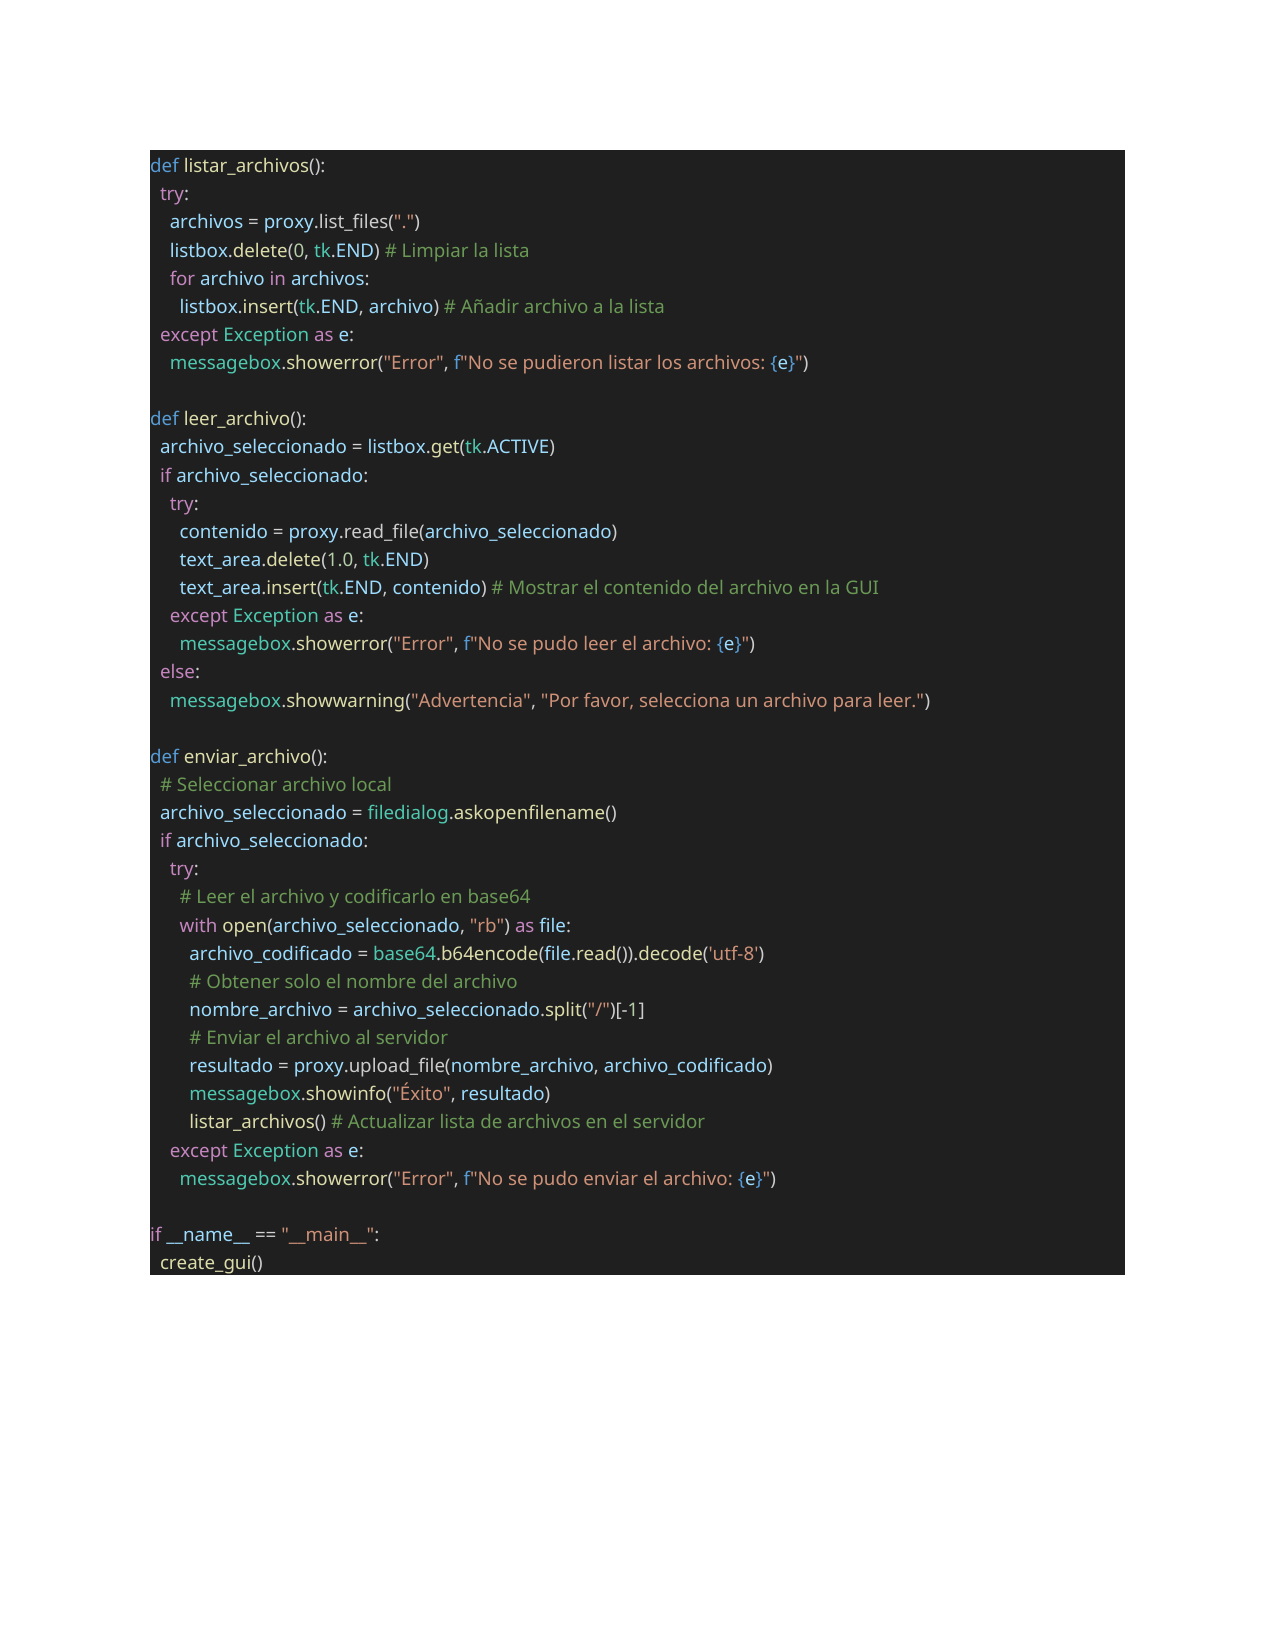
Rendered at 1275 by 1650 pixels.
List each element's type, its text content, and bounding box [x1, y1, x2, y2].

text listbox.delete(0, tk.END) # Limpiar la lista [150, 234, 1125, 262]
text # Obtener solo el nombre del archivo [150, 966, 1125, 994]
text try: [150, 487, 1125, 516]
text # Seleccionar archivo local [150, 769, 1125, 797]
text else: [150, 656, 1125, 684]
text archivo_codificado = base64.b64encode(file.read()).decode('utf-8') [150, 937, 1125, 966]
text archivo_seleccionado = listbox.get(tk.ACTIVE) [150, 431, 1125, 459]
text try: [150, 853, 1125, 881]
text text_area.delete(1.0, tk.END) [150, 544, 1125, 572]
text archivos = proxy.list_files(".") [150, 206, 1125, 234]
text create_gui() [150, 1247, 1125, 1275]
text with open(archivo_seleccionado, "rb") as file: [150, 909, 1125, 937]
text archivo_seleccionado = filedialog.askopenfilename() [150, 797, 1125, 825]
text if archivo_seleccionado: [150, 459, 1125, 487]
text # Enviar el archivo al servidor [150, 1022, 1125, 1050]
text messagebox.showwarning("Advertencia", "Por favor, selecciona un archivo para leer.") [150, 684, 1125, 712]
text nombre_archivo = archivo_seleccionado.split("/")[-1] [150, 994, 1125, 1022]
text messagebox.showerror("Error", f"No se pudieron listar los archivos: {e}") [150, 347, 1125, 375]
text try: [150, 178, 1125, 206]
text except Exception as e: [150, 319, 1125, 347]
text if __name__ == "__main__": [150, 1219, 1125, 1247]
text contenido = proxy.read_file(archivo_seleccionado) [150, 516, 1125, 544]
text for archivo in archivos: [150, 262, 1125, 291]
text messagebox.showerror("Error", f"No se pudo enviar el archivo: {e}") [150, 1162, 1125, 1191]
text listbox.insert(tk.END, archivo) # Añadir archivo a la lista [150, 291, 1125, 319]
text except Exception as e: [150, 1134, 1125, 1162]
text def enviar_archivo(): [150, 741, 1125, 769]
text messagebox.showerror("Error", f"No se pudo leer el archivo: {e}") [150, 628, 1125, 656]
text def leer_archivo(): [150, 403, 1125, 431]
text # Leer el archivo y codificarlo en base64 [150, 881, 1125, 909]
text def listar_archivos(): [150, 150, 1125, 178]
text messagebox.showinfo("Éxito", resultado) [150, 1078, 1125, 1106]
text resultado = proxy.upload_file(nombre_archivo, archivo_codificado) [150, 1050, 1125, 1078]
text except Exception as e: [150, 600, 1125, 628]
text text_area.insert(tk.END, contenido) # Mostrar el contenido del archivo en la GUI [150, 572, 1125, 600]
text if archivo_seleccionado: [150, 825, 1125, 853]
text listar_archivos() # Actualizar lista de archivos en el servidor [150, 1106, 1125, 1134]
